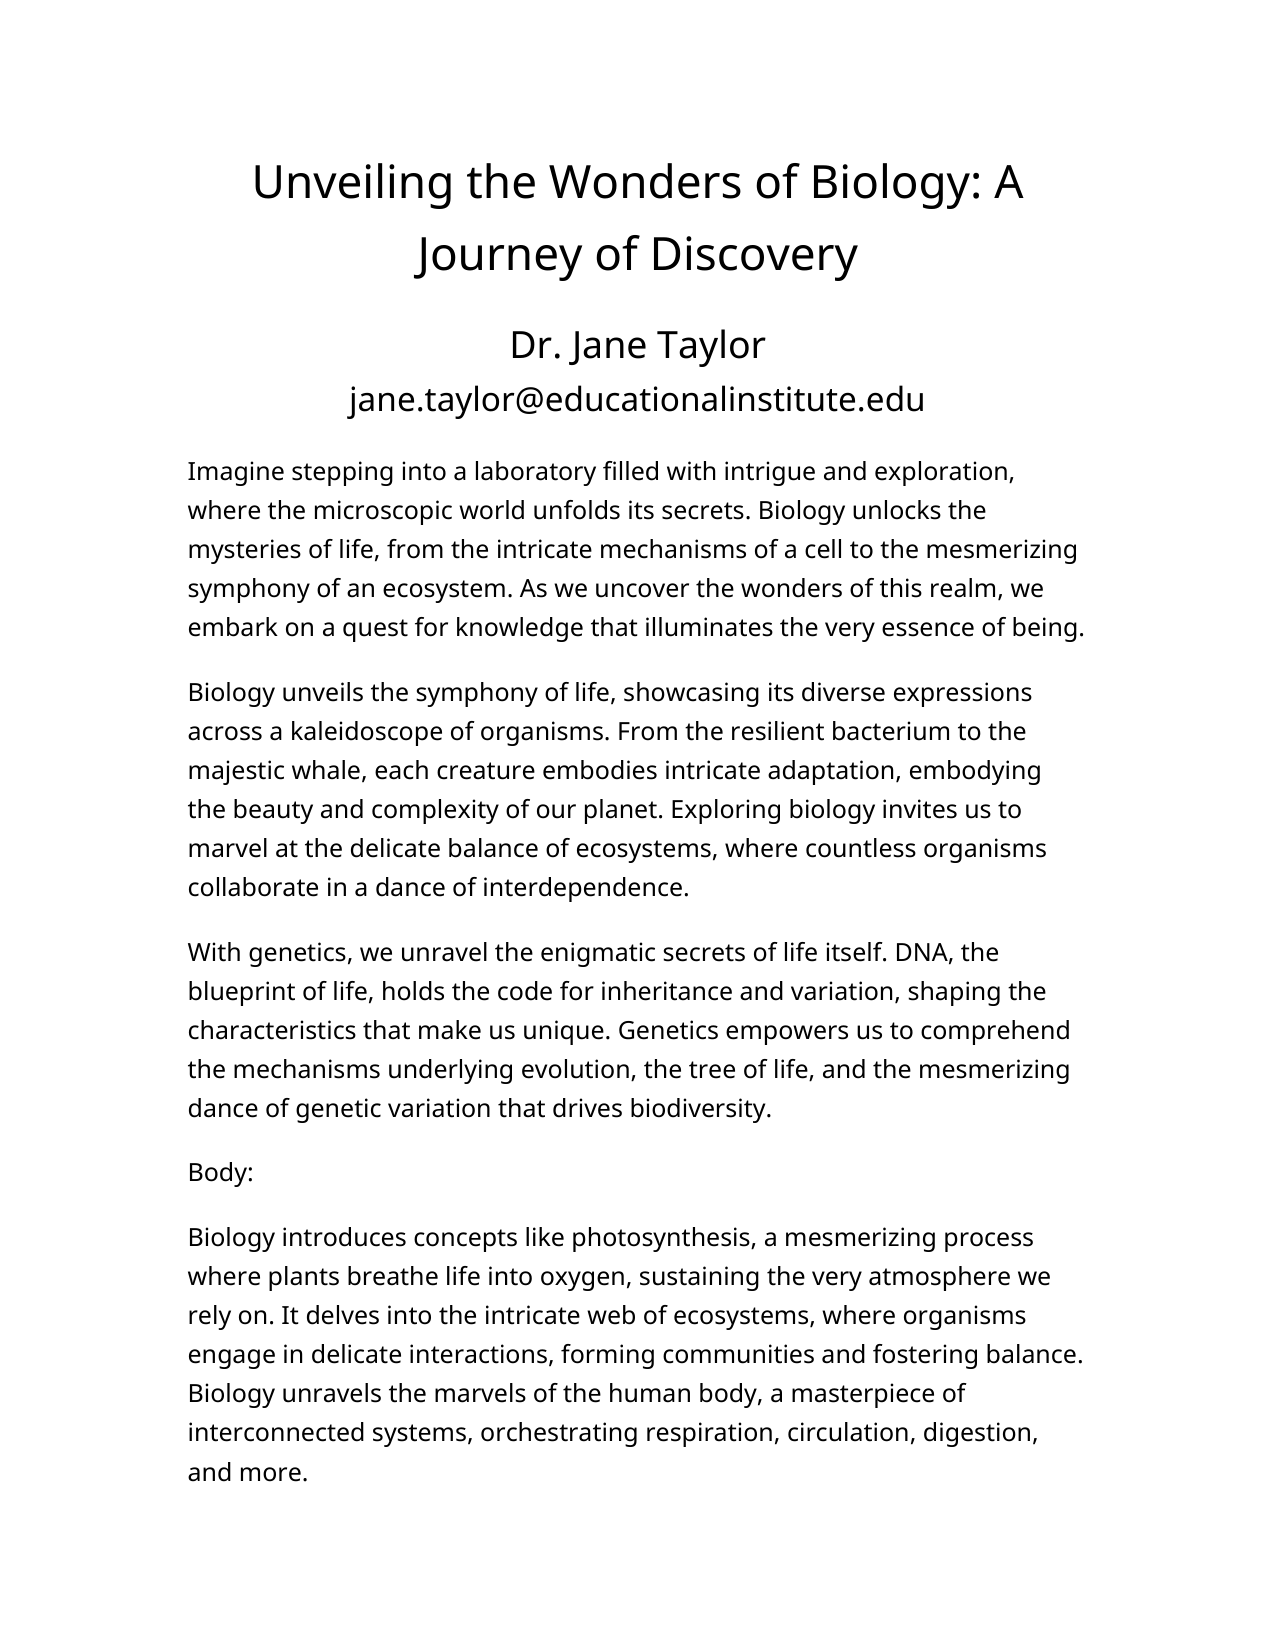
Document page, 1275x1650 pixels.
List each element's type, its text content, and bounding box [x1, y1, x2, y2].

text Unveiling the Wonders of Biology: A Journey of Discovery [187, 150, 1087, 284]
text With genetics, we unravel the enigmatic secrets of life itself. DNA, the blueprint of life, holds the code for inheritance and variation, shaping the characteristics that make us unique. Genetics empowers us to comprehend the mechanisms underlying evolution, the tree of life, and the mesmerizing dance of genetic variation that drives biodiversity. [187, 934, 1087, 1125]
text Body: [187, 1155, 1087, 1189]
text Imagine stepping into a laboratory filled with intrigue and exploration, where the microscopic world unfolds its secrets. Biology unlocks the mysteries of life, from the intricate mechanisms of a cell to the mesmerizing symphony of an ecosystem. As we uncover the wonders of this realm, we embark on a quest for knowledge that illuminates the very essence of being. [187, 453, 1087, 644]
text Biology unveils the symphony of life, showcasing its diverse expressions across a kaleidoscope of organisms. From the resilient bacterium to the majestic whale, each creature embodies intricate adaptation, embodying the beauty and complexity of our planet. Exploring biology invites us to marvel at the delicate balance of ecosystems, where countless organisms collaborate in a dance of interdependence. [187, 674, 1087, 904]
text Dr. Jane Taylor jane.taylor@educationalinstitute.edu [187, 318, 1087, 422]
text Biology introduces concepts like photosynthesis, a mesmerizing process where plants breathe life into oxygen, sustaining the very atmosphere we rely on. It delves into the intricate web of ecosystems, where organisms engage in delicate interactions, forming communities and fostering balance. Biology unravels the marvels of the human body, a masterpiece of interconnected systems, orchestrating respiration, circulation, digestion, and more. [187, 1219, 1087, 1488]
